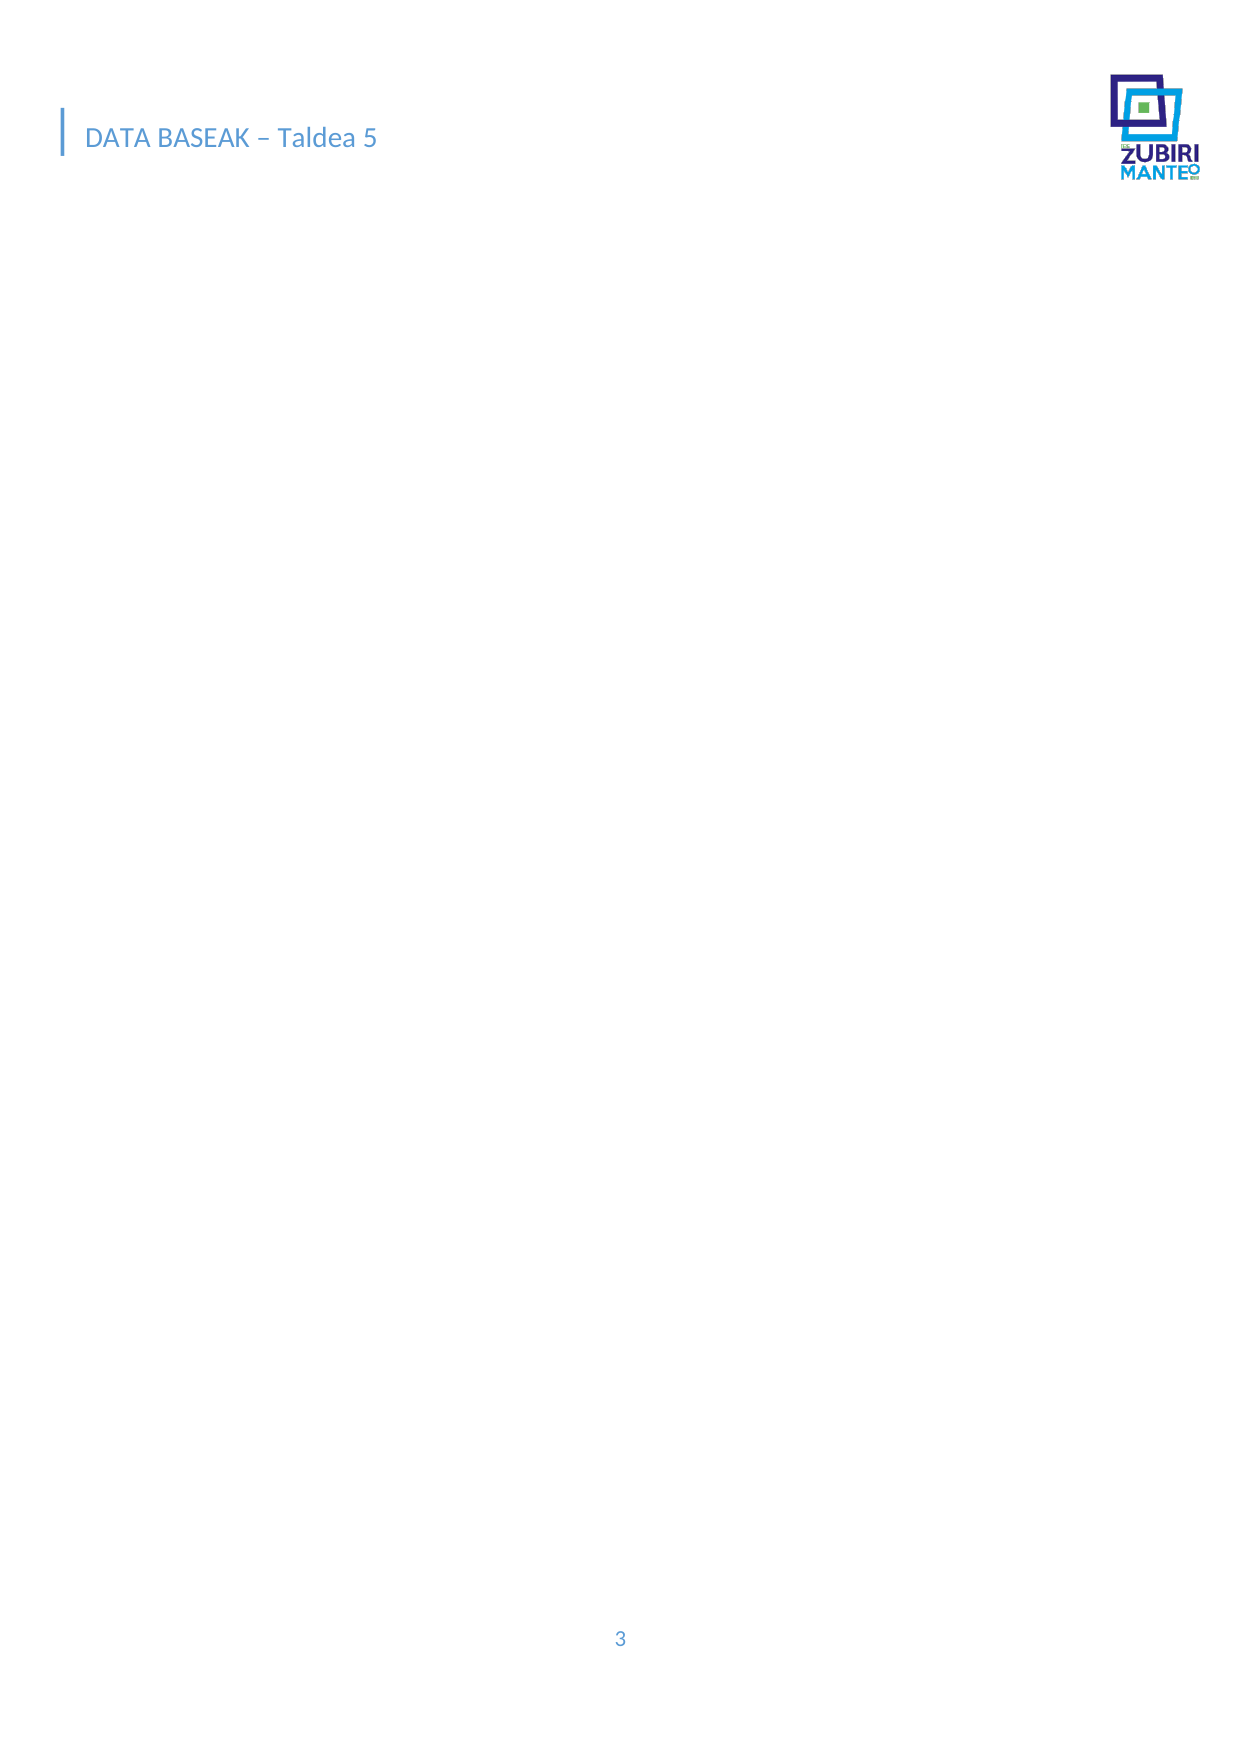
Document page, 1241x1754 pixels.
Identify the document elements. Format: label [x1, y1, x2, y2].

picture [1101, 73, 1210, 182]
